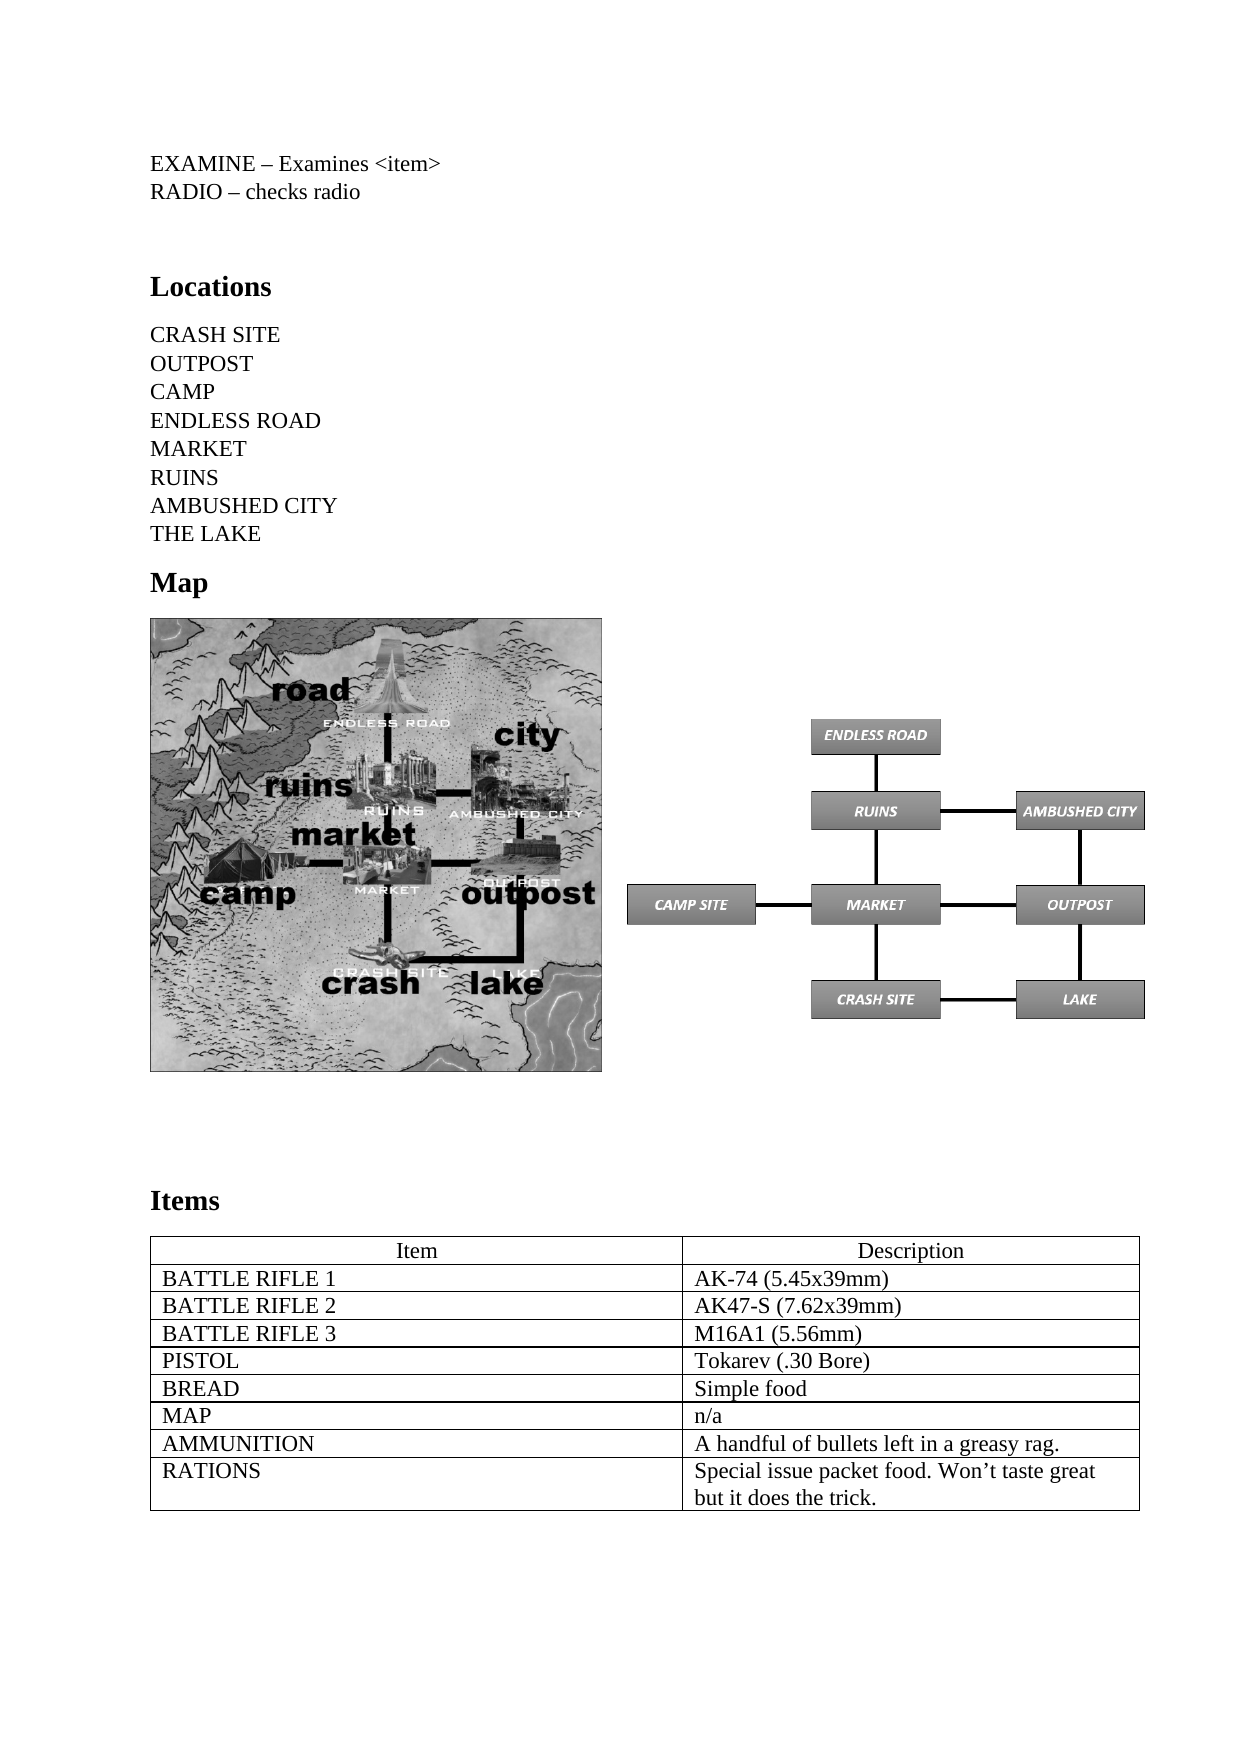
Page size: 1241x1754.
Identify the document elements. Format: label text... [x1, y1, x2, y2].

table_cell BREAD [151, 1375, 682, 1401]
table_cell BATTLE RIFLE 3 [151, 1320, 682, 1346]
table_cell BATTLE RIFLE 1 [151, 1265, 682, 1291]
table_cell Tokarev (.30 Bore) [683, 1348, 1139, 1374]
table_cell AMMUNITION [151, 1430, 682, 1457]
table_cell PISTOL [151, 1348, 682, 1374]
text Items [150, 1183, 1090, 1217]
table_header Item [151, 1237, 682, 1264]
table_cell MAP [151, 1403, 682, 1429]
text Locations [150, 269, 1090, 302]
picture [606, 719, 1156, 1035]
table_cell M16A1 (5.56mm) [683, 1320, 1139, 1346]
text Map [150, 566, 1090, 599]
table_cell RATIONS [151, 1458, 682, 1510]
table_cell AK47-S (7.62x39mm) [683, 1292, 1139, 1319]
table_cell BATTLE RIFLE 2 [151, 1292, 682, 1319]
table_cell Simple food [683, 1375, 1139, 1401]
table_header Description [683, 1237, 1139, 1264]
table_cell Special issue packet food. Won’t taste great but it does the trick. [683, 1458, 1139, 1510]
table_cell n/a [683, 1403, 1139, 1429]
text CRASH SITE OUTPOST CAMP ENDLESS ROAD MARKET RUINS AMBUSHED CITY THE LAKE [150, 321, 1090, 547]
table_cell A handful of bullets left in a greasy rag. [683, 1430, 1139, 1457]
picture [150, 618, 602, 1072]
table_cell AK-74 (5.45x39mm) [683, 1265, 1139, 1291]
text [150, 150, 1090, 205]
